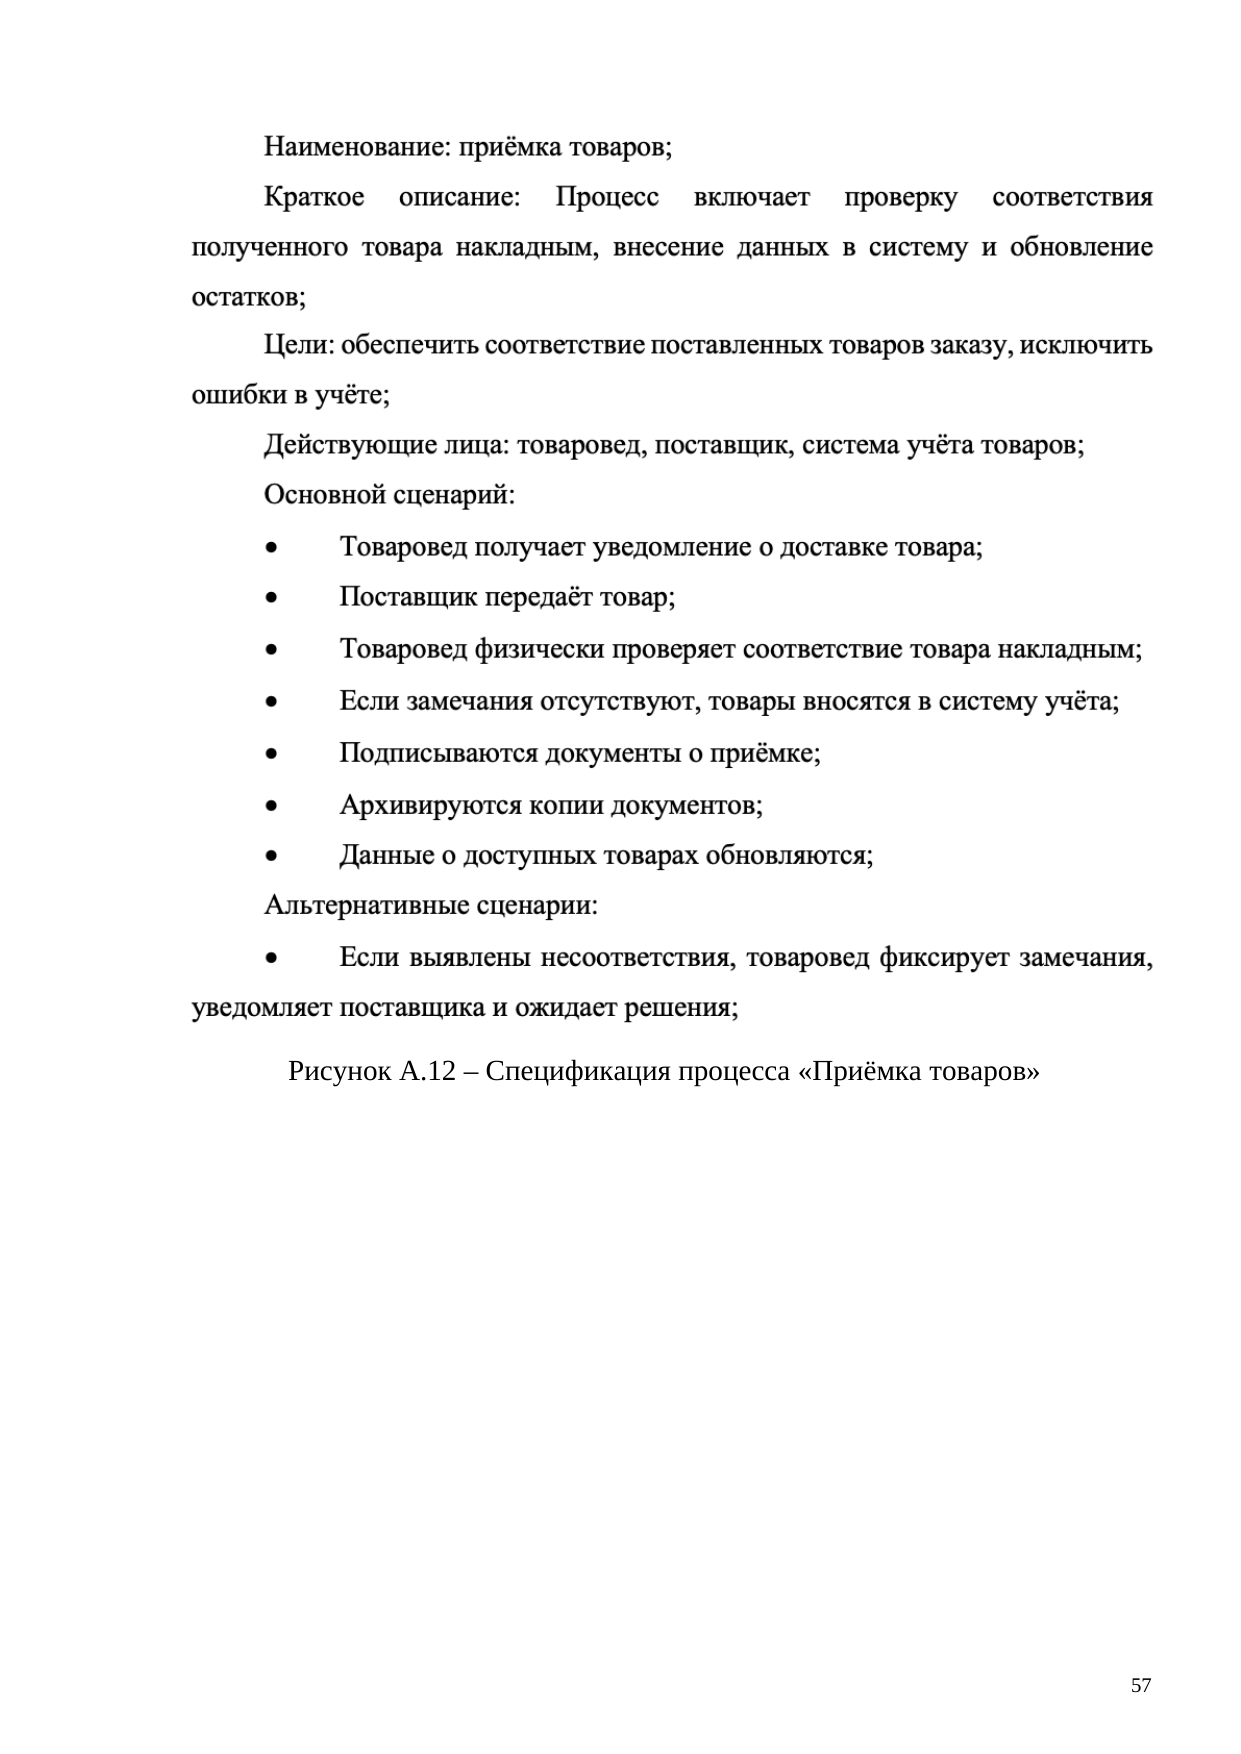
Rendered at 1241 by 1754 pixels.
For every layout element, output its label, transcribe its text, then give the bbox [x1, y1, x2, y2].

text Рисунок А.12 – Спецификация процесса «Приёмка товаров» [177, 1053, 1152, 1087]
picture [177, 118, 1167, 1041]
